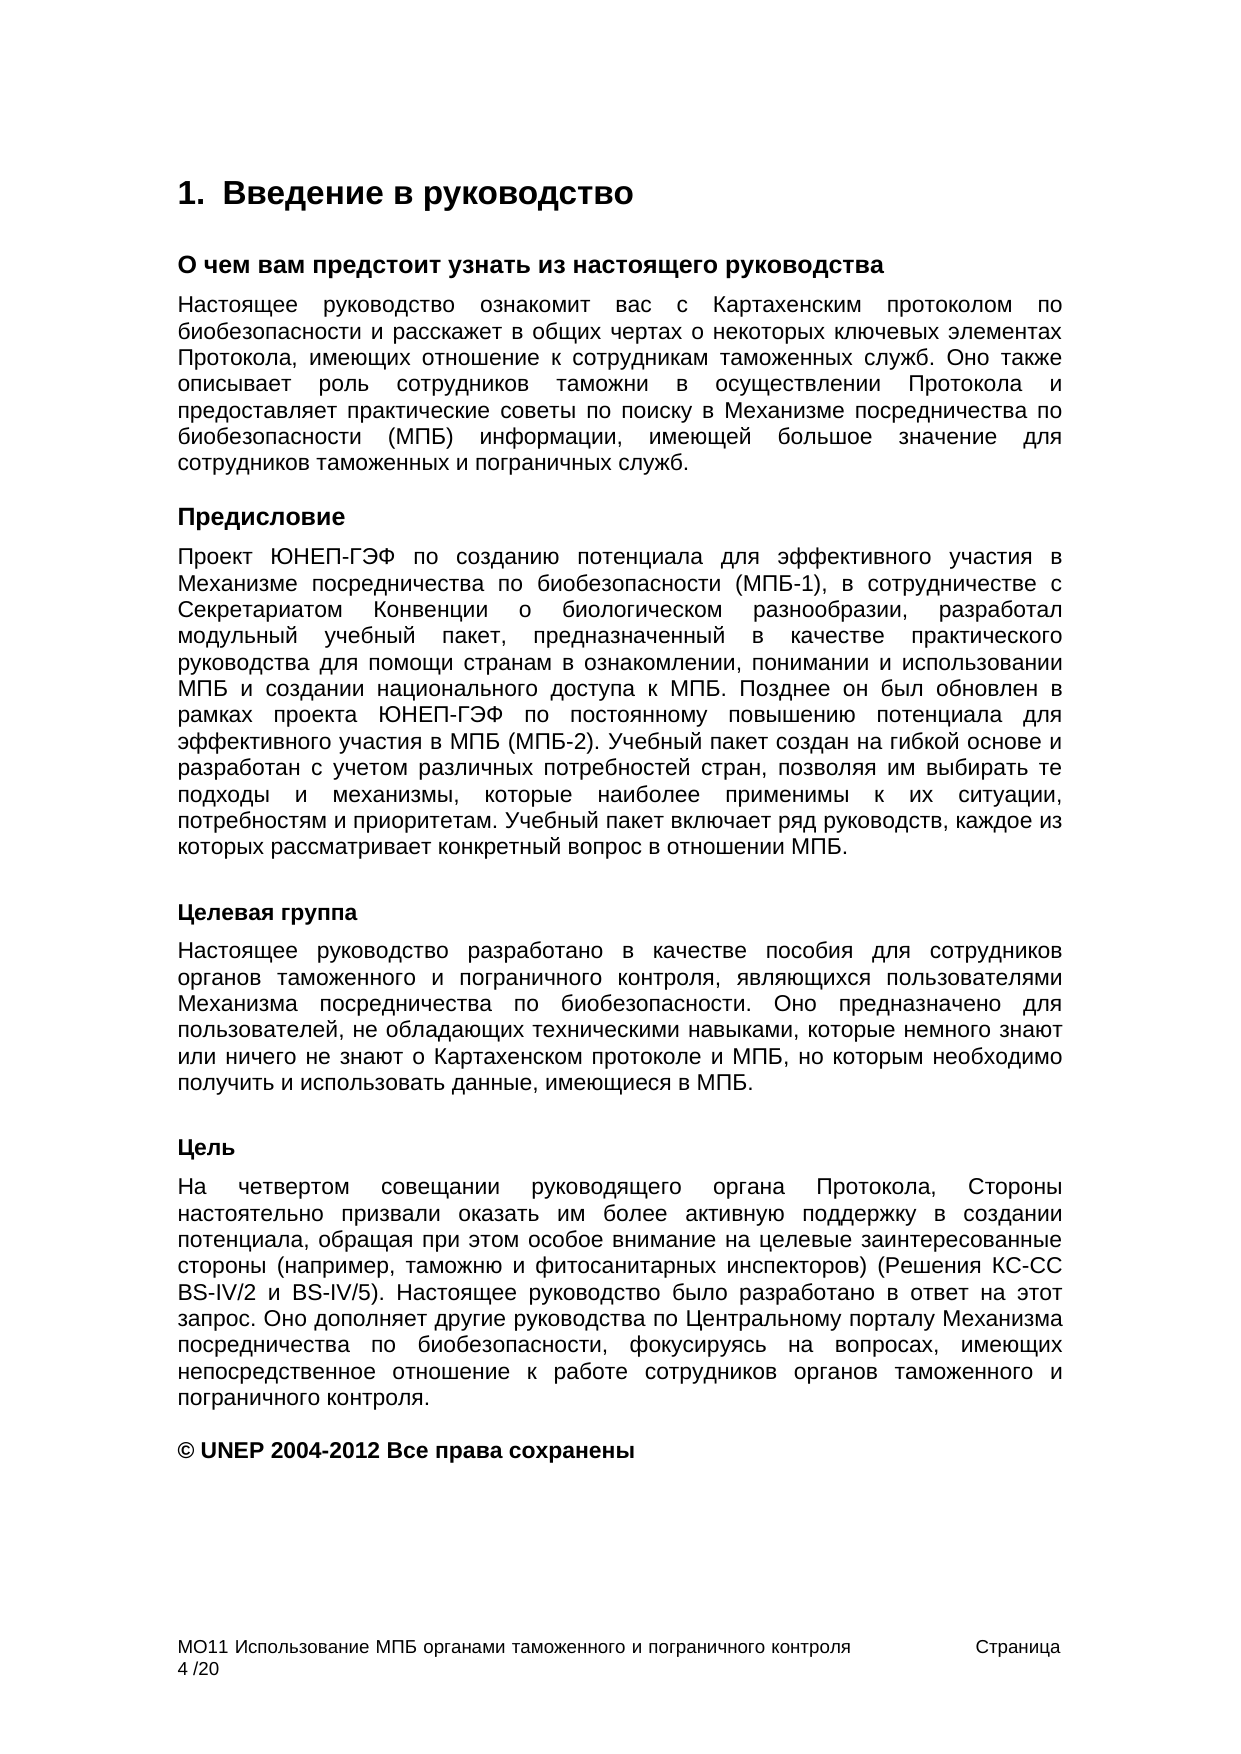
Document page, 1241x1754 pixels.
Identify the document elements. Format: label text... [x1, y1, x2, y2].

text Целевая группа [177, 898, 1063, 925]
text Настоящее руководство ознакомит вас с Картахенским протоколом по биобезопасности и расскажет в общих чертах о некоторых ключевых элементах Протокола, имеющих отношение к сотрудникам таможенных служб. Оно также описывает роль сотрудников таможни в осуществлении Протокола и предоставляет практические советы по поиску в Механизме посредничества по биобезопасности (МПБ) информации, имеющей большое значение для сотрудников таможенных и пограничных служб. [177, 291, 1063, 476]
text Настоящее руководство разработано в качестве пособия для сотрудников органов таможенного и пограничного контроля, являющихся пользователями Механизма посредничества по биобезопасности. Оно предназначено для пользователей, не обладающих техническими навыками, которые немного знают или ничего не знают о Картахенском протоколе и МПБ, но которым необходимо получить и использовать данные, имеющиеся в МПБ. [177, 937, 1063, 1095]
text О чем вам предстоит узнать из настоящего руководства [177, 250, 1063, 279]
text На четвертом совещании руководящего органа Протокола, Стороны настоятельно призвали оказать им более активную поддержку в создании потенциала, обращая при этом особое внимание на целевые заинтересованные стороны (например, таможню и фитосанитарных инспекторов) (Решения КС-СС BS-IV/2 и BS-IV/5). Настоящее руководство было разработано в ответ на этот запрос. Оно дополняет другие руководства по Центральному порталу Механизма посредничества по биобезопасности, фокусируясь на вопросах, имеющих непосредственное отношение к работе сотрудников органов таможенного и пограничного контроля. [177, 1173, 1063, 1410]
text © UNEP 2004-2012 Все права сохранены [177, 1437, 1063, 1463]
text Предисловие [177, 502, 1063, 531]
text Введение в руководство [177, 173, 1063, 211]
text Цель [177, 1134, 1063, 1161]
text Проект ЮНЕП-ГЭФ по созданию потенциала для эффективного участия в Механизме посредничества по биобезопасности (МПБ-1), в сотрудничестве с Секретариатом Конвенции о биологическом разнообразии, разработал модульный учебный пакет, предназначенный в качестве практического руководства для помощи странам в ознакомлении, понимании и использовании МПБ и создании национального доступа к МПБ. Позднее он был обновлен в рамках проекта ЮНЕП-ГЭФ по постоянному повышению потенциала для эффективного участия в МПБ (МПБ-2). Учебный пакет создан на гибкой основе и разработан с учетом различных потребностей стран, позволяя им выбирать те подходы и механизмы, которые наиболее применимы к их ситуации, потребностям и приоритетам. Учебный пакет включает ряд руководств, каждое из которых рассматривает конкретный вопрос в отношении МПБ. [177, 543, 1063, 859]
